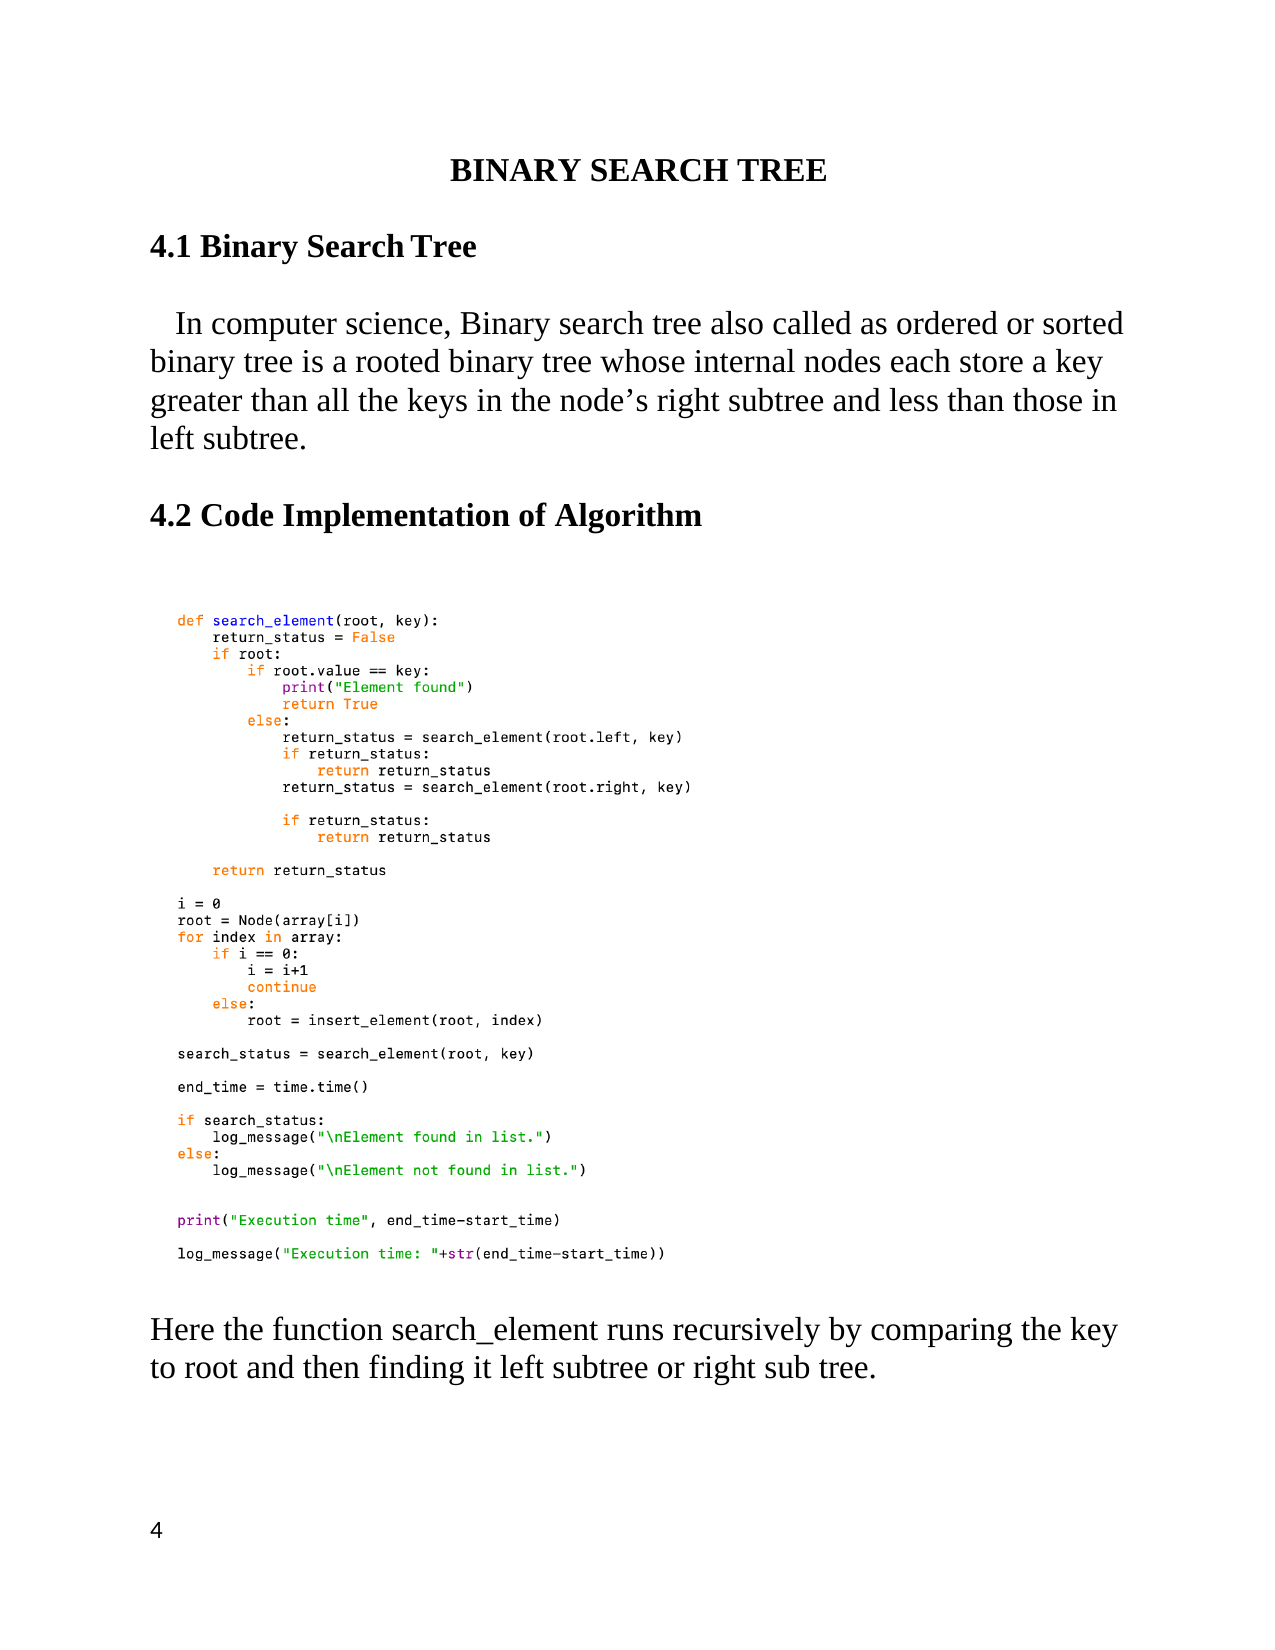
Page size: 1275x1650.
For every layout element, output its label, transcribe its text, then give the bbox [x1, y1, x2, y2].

text 4.1 Binary Search Tree [150, 227, 1125, 265]
text In computer science, Binary search tree also called as ordered or sorted binary tree is a rooted binary tree whose internal nodes each store a key greater than all the keys in the node’s right subtree and less than those in left subtree. [150, 303, 1125, 457]
text Here the function search_element runs recursively by comparing the key to root and then finding it left subtree or right sub tree. [150, 1309, 1125, 1386]
text BINARY SEARCH TREE [150, 150, 1125, 188]
text 4.2 Code Implementation of Algorithm [150, 495, 1125, 533]
picture [150, 602, 1125, 1271]
